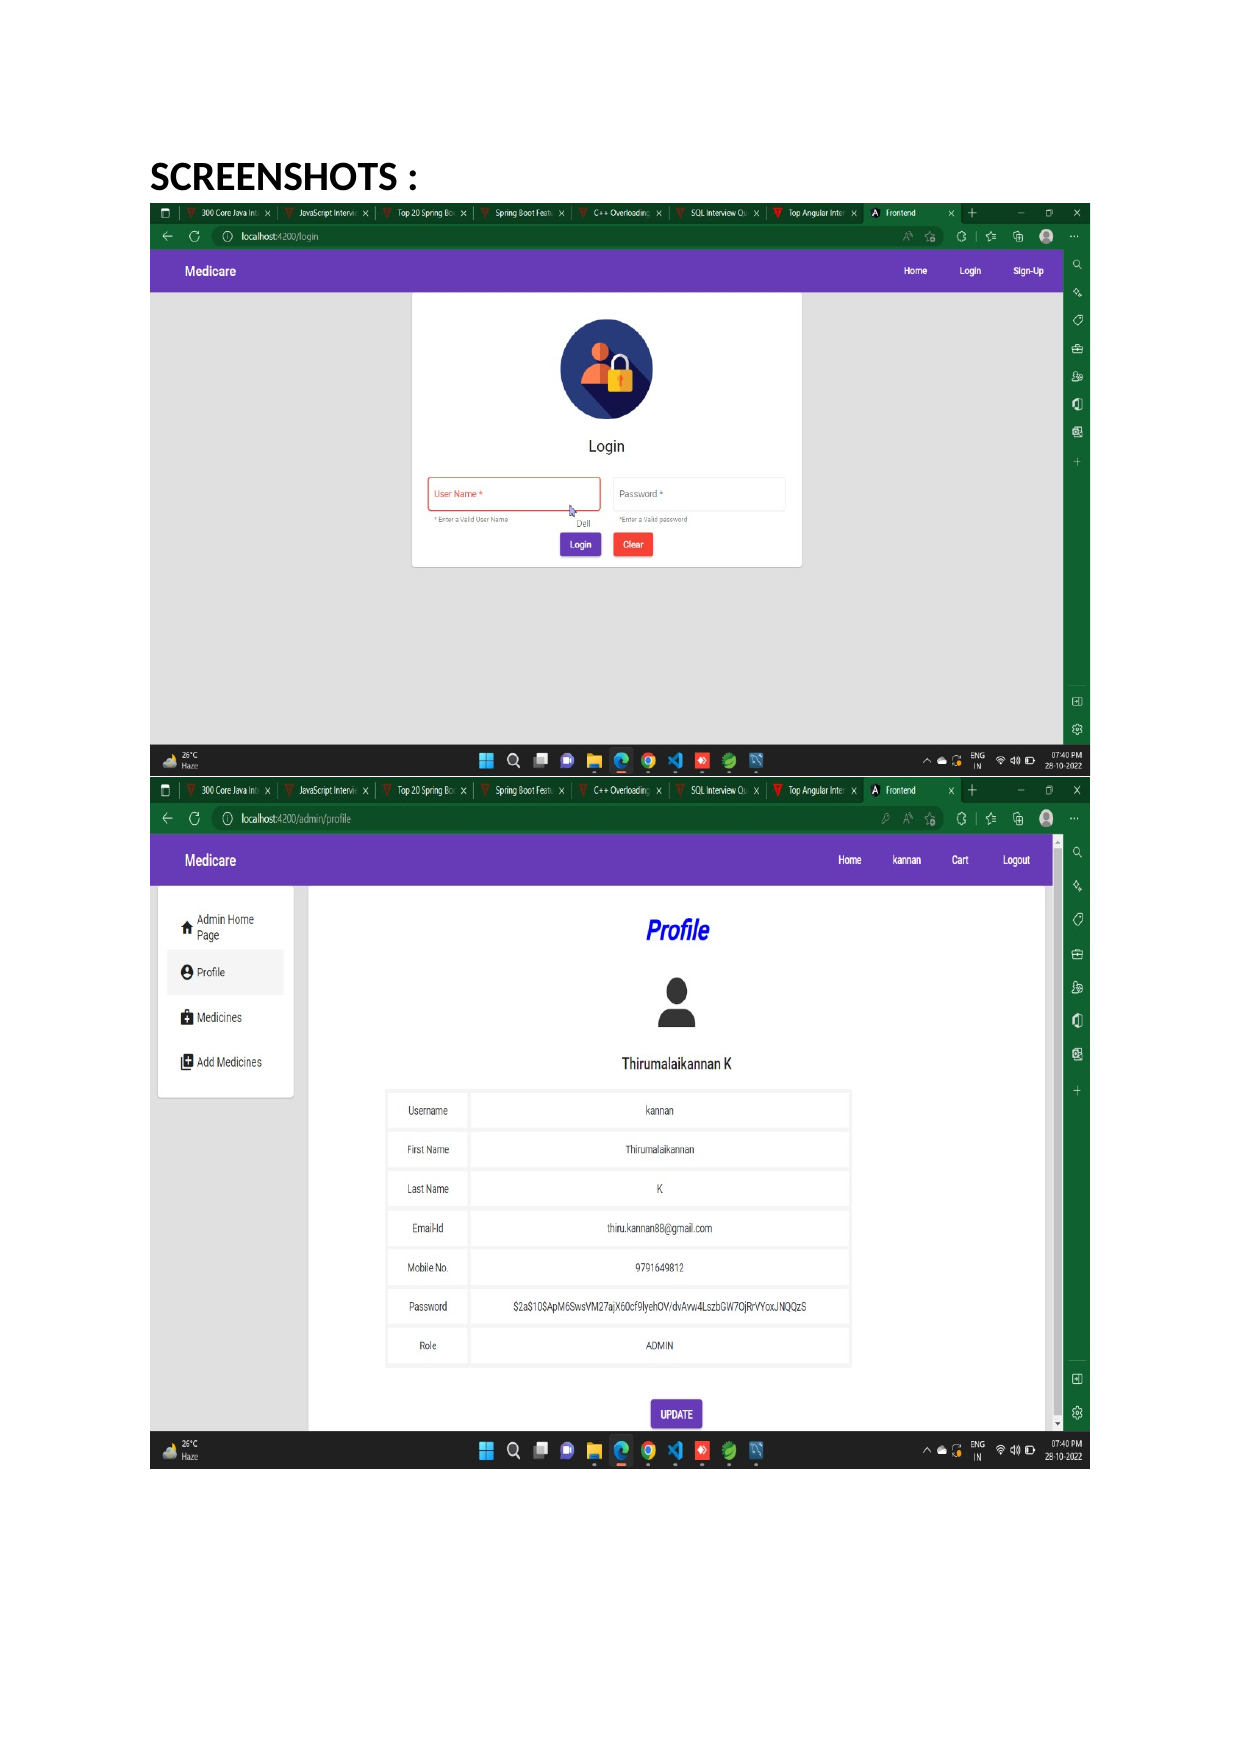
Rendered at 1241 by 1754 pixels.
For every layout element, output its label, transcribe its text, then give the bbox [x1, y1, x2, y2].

picture [150, 777, 1090, 1469]
picture [150, 203, 1091, 776]
text SCREENSHOTS : [150, 150, 1090, 203]
